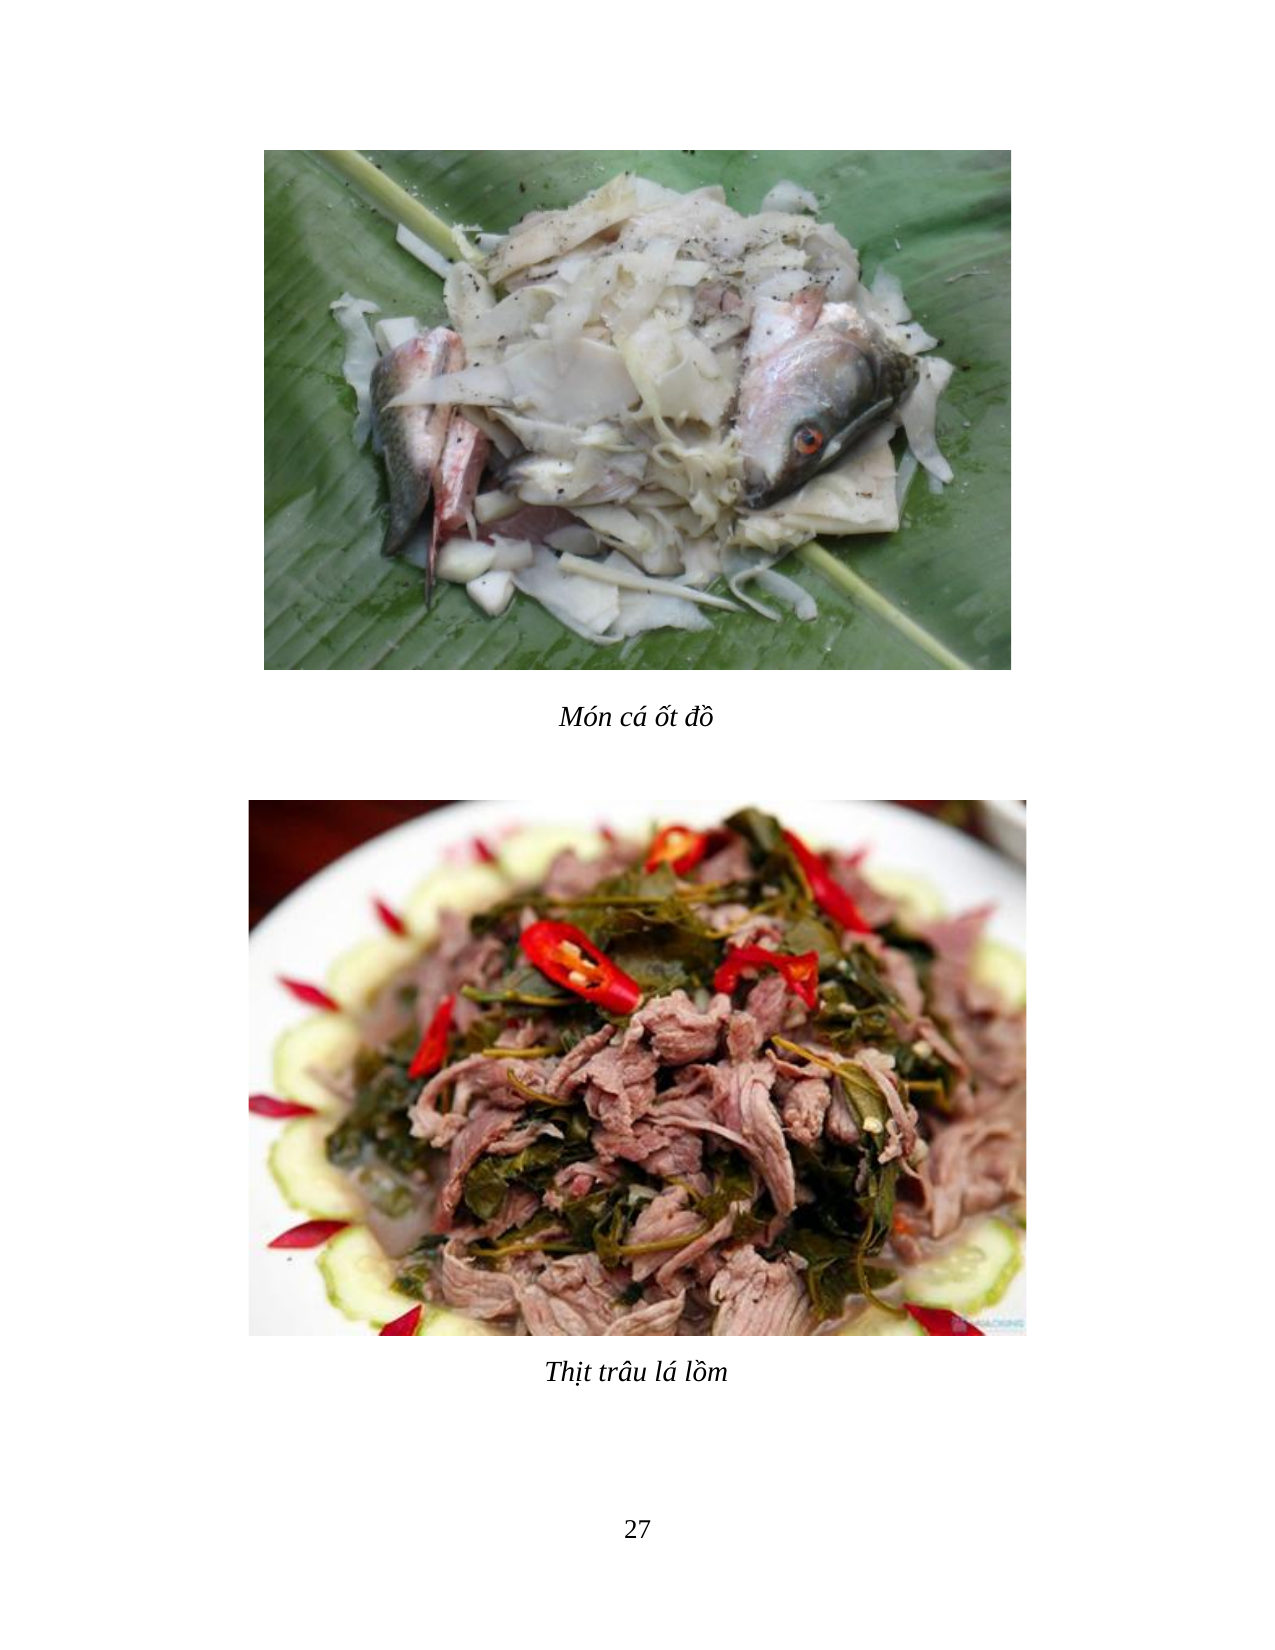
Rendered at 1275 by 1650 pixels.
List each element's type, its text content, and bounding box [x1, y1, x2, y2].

text Thịt trâu lá lồm [150, 1354, 1125, 1388]
picture [248, 800, 1027, 1336]
picture [264, 150, 1012, 670]
text Món cá ốt đồ [150, 699, 1125, 733]
